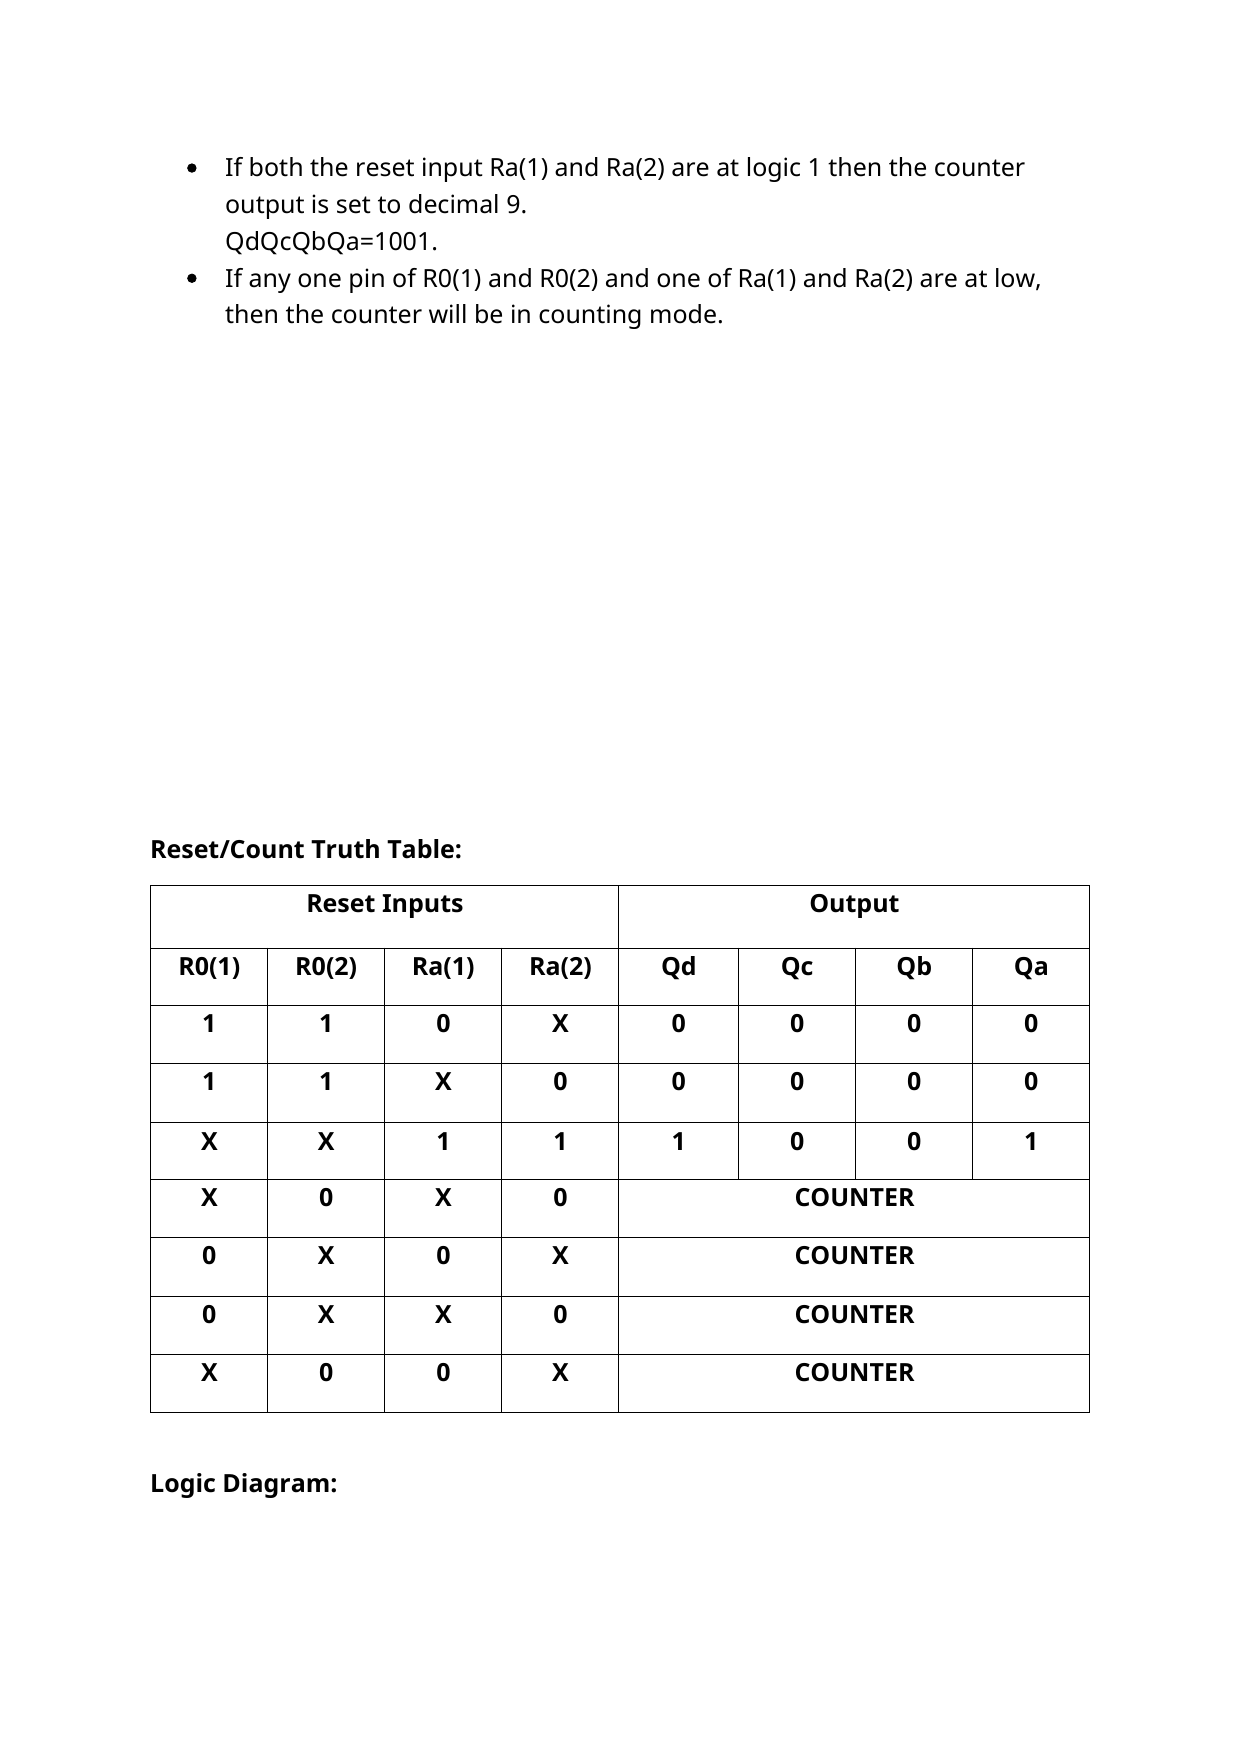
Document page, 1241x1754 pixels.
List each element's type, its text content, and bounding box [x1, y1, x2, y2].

table_cell Qd [619, 949, 738, 1005]
table_cell COUNTER [619, 1238, 1089, 1296]
table_cell X [268, 1123, 384, 1179]
table_cell X [385, 1180, 501, 1237]
table_cell 1 [268, 1006, 384, 1063]
table_cell 1 [502, 1123, 618, 1179]
list If any one pin of R0(1) and R0(2) and one of Ra(1) and Ra(2) are at low, then the counter will be in counting mode. [187, 260, 1090, 331]
text Reset/Count Truth Table: [150, 831, 1090, 866]
table_cell 0 [502, 1180, 618, 1237]
table_cell 0 [151, 1238, 267, 1296]
list QdQcQbQa=1001. [225, 223, 1090, 258]
table_cell Qc [739, 949, 855, 1005]
table_cell 1 [385, 1123, 501, 1179]
table_cell 0 [856, 1123, 972, 1179]
table_cell 0 [268, 1355, 384, 1412]
table_header Output [619, 886, 1089, 947]
table_cell 0 [385, 1355, 501, 1412]
table_cell 0 [268, 1180, 384, 1237]
table_cell 0 [502, 1064, 618, 1122]
table_header Reset Inputs [151, 886, 618, 947]
table_cell X [268, 1238, 384, 1296]
table_cell 0 [739, 1006, 855, 1063]
table_cell COUNTER [619, 1355, 1089, 1412]
table_cell X [502, 1238, 618, 1296]
table_cell X [151, 1355, 267, 1412]
table_cell X [268, 1297, 384, 1353]
table_cell 0 [385, 1238, 501, 1296]
table_cell X [502, 1355, 618, 1412]
table_cell 0 [856, 1006, 972, 1063]
table_cell 0 [619, 1064, 738, 1122]
table_cell 1 [151, 1064, 267, 1122]
table_cell 0 [973, 1006, 1089, 1063]
table_cell 0 [739, 1123, 855, 1179]
list If both the reset input Ra(1) and Ra(2) are at logic 1 then the counter output is set to decimal 9. [187, 150, 1090, 221]
table_cell 0 [502, 1297, 618, 1353]
table_cell R0(1) [151, 949, 267, 1005]
table_cell Ra(1) [385, 949, 501, 1005]
table_cell COUNTER [619, 1297, 1089, 1353]
table_cell X [385, 1297, 501, 1353]
table_cell 1 [973, 1123, 1089, 1179]
table_cell 0 [739, 1064, 855, 1122]
table_cell Qa [973, 949, 1089, 1005]
table_cell 1 [268, 1064, 384, 1122]
table_cell 0 [151, 1297, 267, 1353]
table_cell Qb [856, 949, 972, 1005]
table_cell X [151, 1180, 267, 1237]
table_cell X [502, 1006, 618, 1063]
table_cell X [385, 1064, 501, 1122]
table_cell R0(2) [268, 949, 384, 1005]
table_cell X [151, 1123, 267, 1179]
text Logic Diagram: [150, 1466, 1090, 1500]
table_cell 0 [973, 1064, 1089, 1122]
table_cell 1 [619, 1123, 738, 1179]
table_cell 0 [856, 1064, 972, 1122]
table_cell COUNTER [619, 1180, 1089, 1237]
table_cell 1 [151, 1006, 267, 1063]
table_cell Ra(2) [502, 949, 618, 1005]
table_cell 0 [385, 1006, 501, 1063]
table_cell 0 [619, 1006, 738, 1063]
